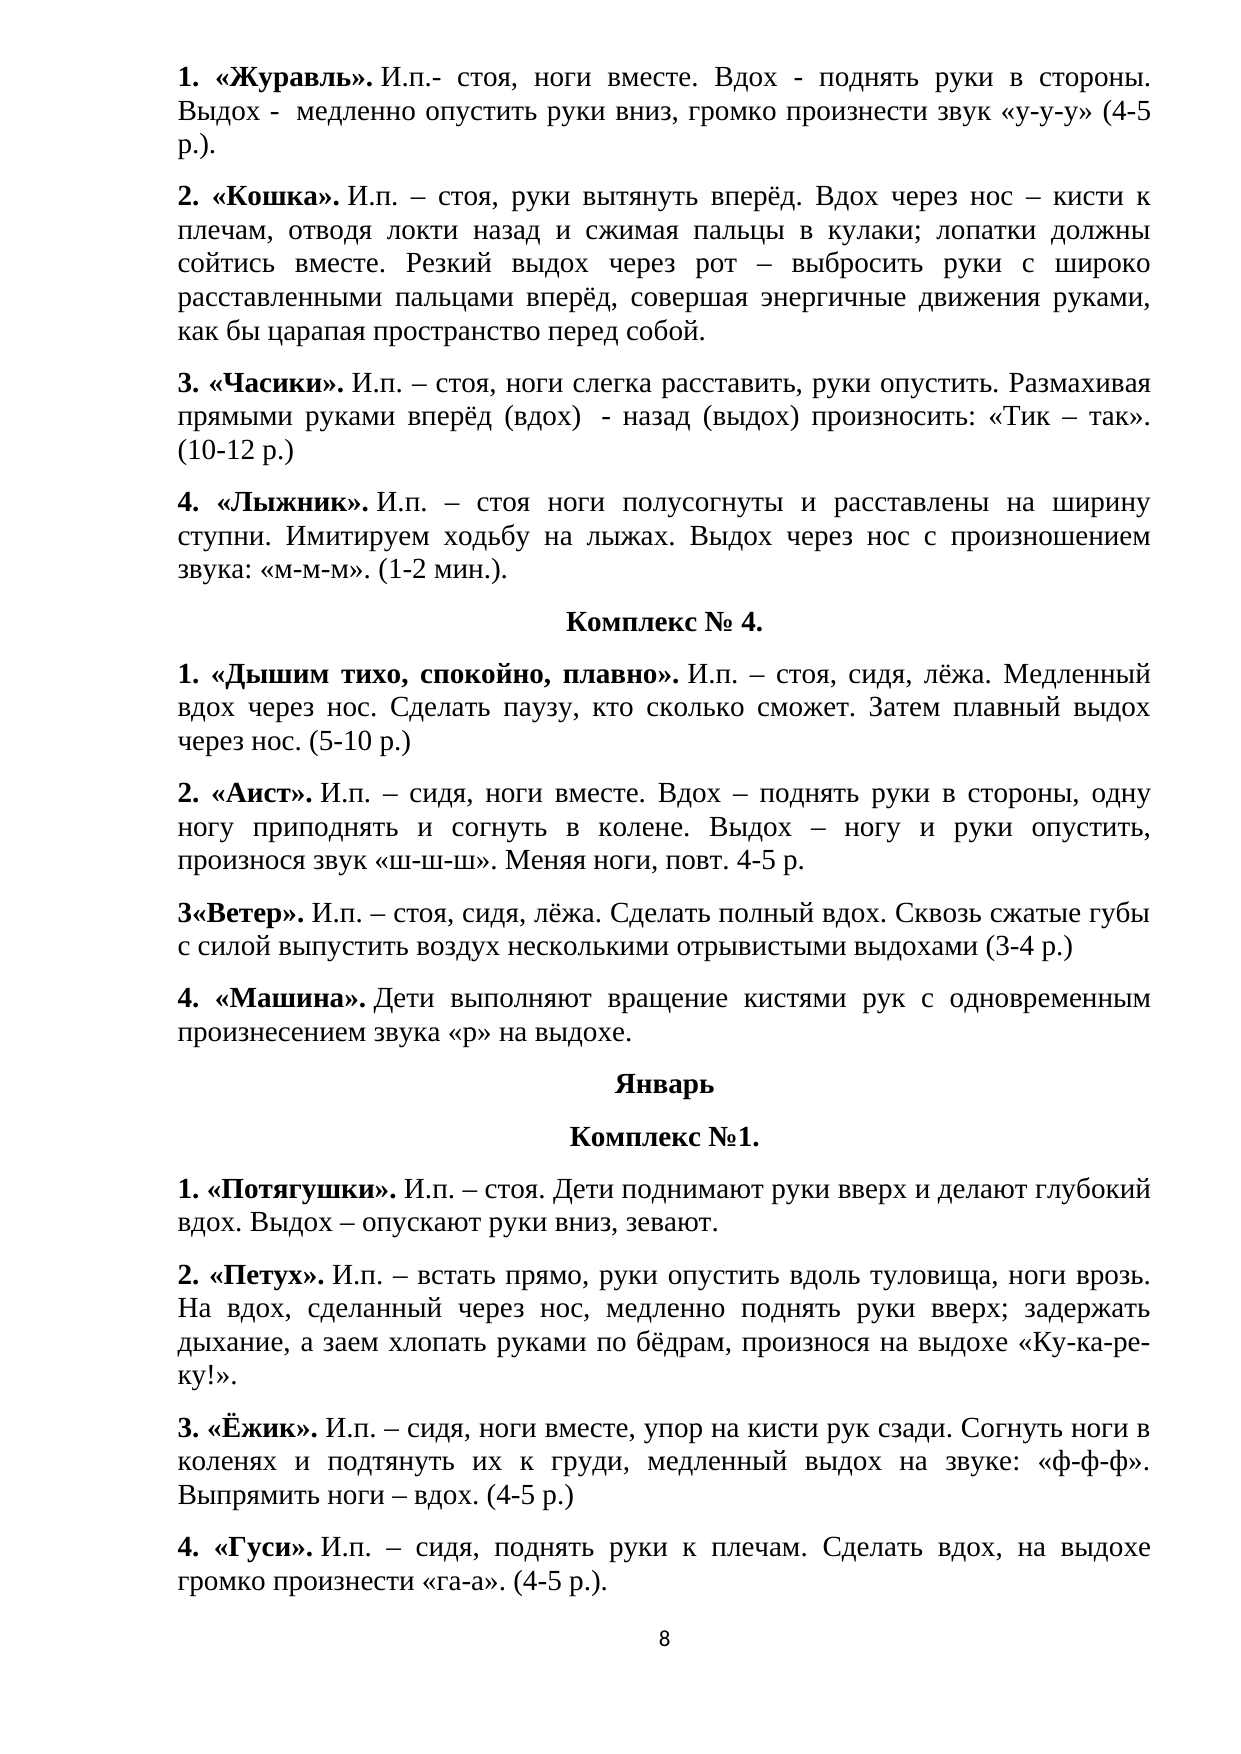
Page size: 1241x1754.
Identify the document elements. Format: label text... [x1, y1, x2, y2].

text 3. «Ёжик». И.п. – сидя, ноги вместе, упор на кисти рук сзади. Согнуть ноги в коленях и подтянуть их к груди, медленный выдох на звуке: «ф-ф-ф». Выпрямить ноги – вдох. (4-5 р.) [177, 1410, 1152, 1510]
text 2. «Кошка». И.п. – стоя, руки вытянуть вперёд. Вдох через нос – кисти к плечам, отводя локти назад и сжимая пальцы в кулаки; лопатки должны сойтись вместе. Резкий выдох через рот – выбросить руки с широко расставленными пальцами вперёд, совершая энергичные движения руками, как бы царапая пространство перед собой. [177, 178, 1152, 346]
text Комплекс №1. [177, 1119, 1152, 1152]
text 1. «Дышим тихо, спокойно, плавно». И.п. – стоя, сидя, лёжа. Медленный вдох через нос. Сделать паузу, кто сколько сможет. Затем плавный выдох через нос. (5-10 р.) [177, 656, 1152, 757]
text 3. «Часики». И.п. – стоя, ноги слегка расставить, руки опустить. Размахивая прямыми руками вперёд (вдох) - назад (выдох) произносить: «Тик – так». (10-12 р.) [177, 365, 1152, 466]
text 1. «Потягушки». И.п. – стоя. Дети поднимают руки вверх и делают глубокий вдох. Выдох – опускают руки вниз, зевают. [177, 1171, 1152, 1238]
text 3«Ветер». И.п. – стоя, сидя, лёжа. Сделать полный вдох. Сквозь сжатые губы с силой выпустить воздух несколькими отрывистыми выдохами (3-4 р.) [177, 895, 1152, 962]
text 4. «Лыжник». И.п. – стоя ноги полусогнуты и расставлены на ширину ступни. Имитируем ходьбу на лыжах. Выдох через нос с произношением звука: «м-м-м». (1-2 мин.). [177, 484, 1152, 585]
text 1. «Журавль». И.п.- стоя, ноги вместе. Вдох - поднять руки в стороны. Выдох - медленно опустить руки вниз, громко произнести звук «у-у-у» (4-5 р.). [177, 59, 1152, 160]
text 2. «Петух». И.п. – встать прямо, руки опустить вдоль туловища, ноги врозь. На вдох, сделанный через нос, медленно поднять руки вверх; задержать дыхание, а заем хлопать руками по бёдрам, произнося на выдохе «Ку-ка-ре-ку!». [177, 1257, 1152, 1391]
text 4. «Гуси». И.п. – сидя, поднять руки к плечам. Сделать вдох, на выдохе громко произнести «га-а». (4-5 р.). [177, 1529, 1152, 1596]
text 2. «Аист». И.п. – сидя, ноги вместе. Вдох – поднять руки в стороны, одну ногу приподнять и согнуть в колене. Выдох – ногу и руки опустить, произнося звук «ш-ш-ш». Меняя ноги, повт. 4-5 р. [177, 775, 1152, 876]
text 4. «Машина». Дети выполняют вращение кистями рук с одновременным произнесением звука «р» на выдохе. [177, 981, 1152, 1048]
text Январь [177, 1066, 1152, 1100]
text Комплекс № 4. [177, 604, 1152, 637]
